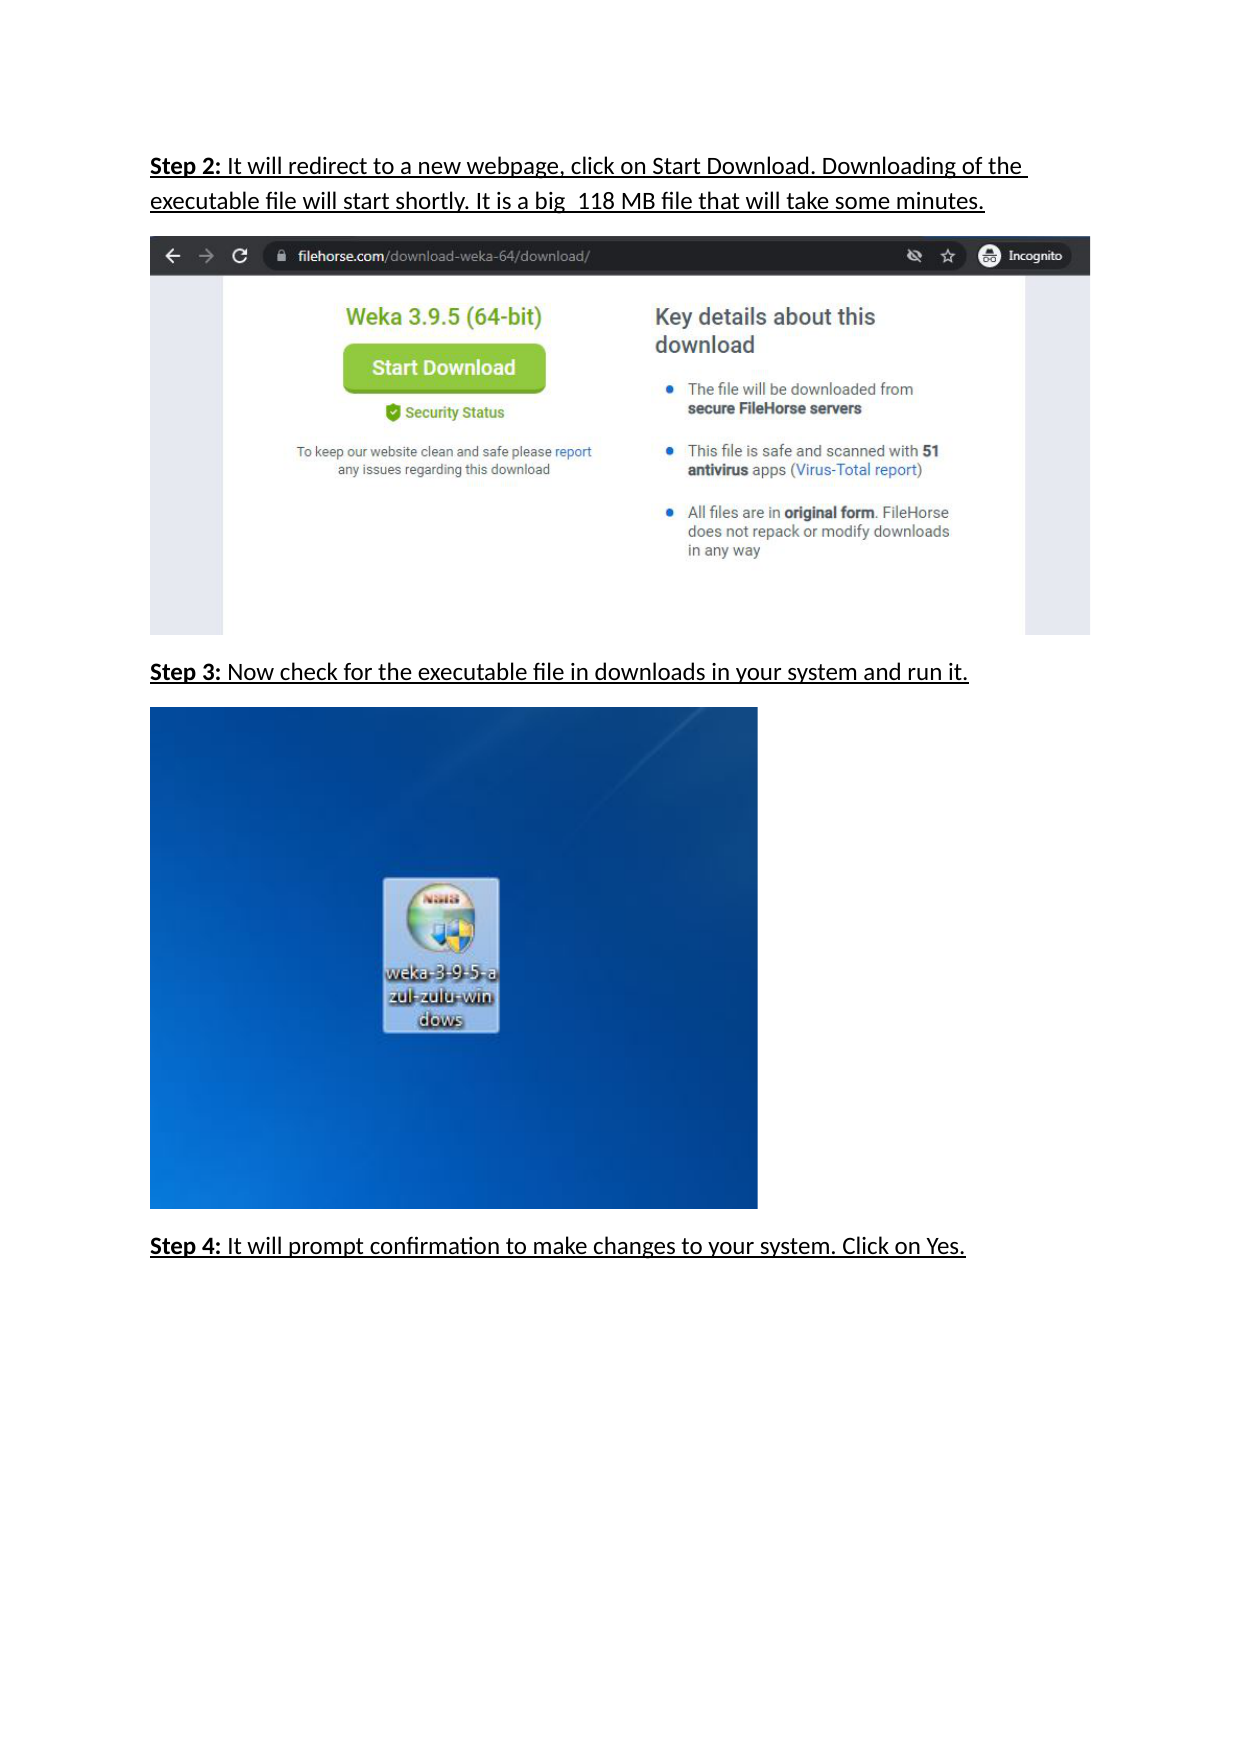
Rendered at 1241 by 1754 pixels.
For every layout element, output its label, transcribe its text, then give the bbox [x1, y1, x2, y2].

picture [150, 236, 1091, 635]
picture [150, 707, 758, 1209]
text Step 4: It will prompt confirmation to make changes to your system. Click on Yes. [150, 1230, 1090, 1261]
text Step 3: Now check for the executable file in downloads in your system and run it. [150, 656, 1090, 687]
text Step 2: It will redirect to a new webpage, click on Start Download. Downloading of the executable file will start shortly. It is a big 118 MB file that will take some minutes. [150, 150, 1090, 216]
